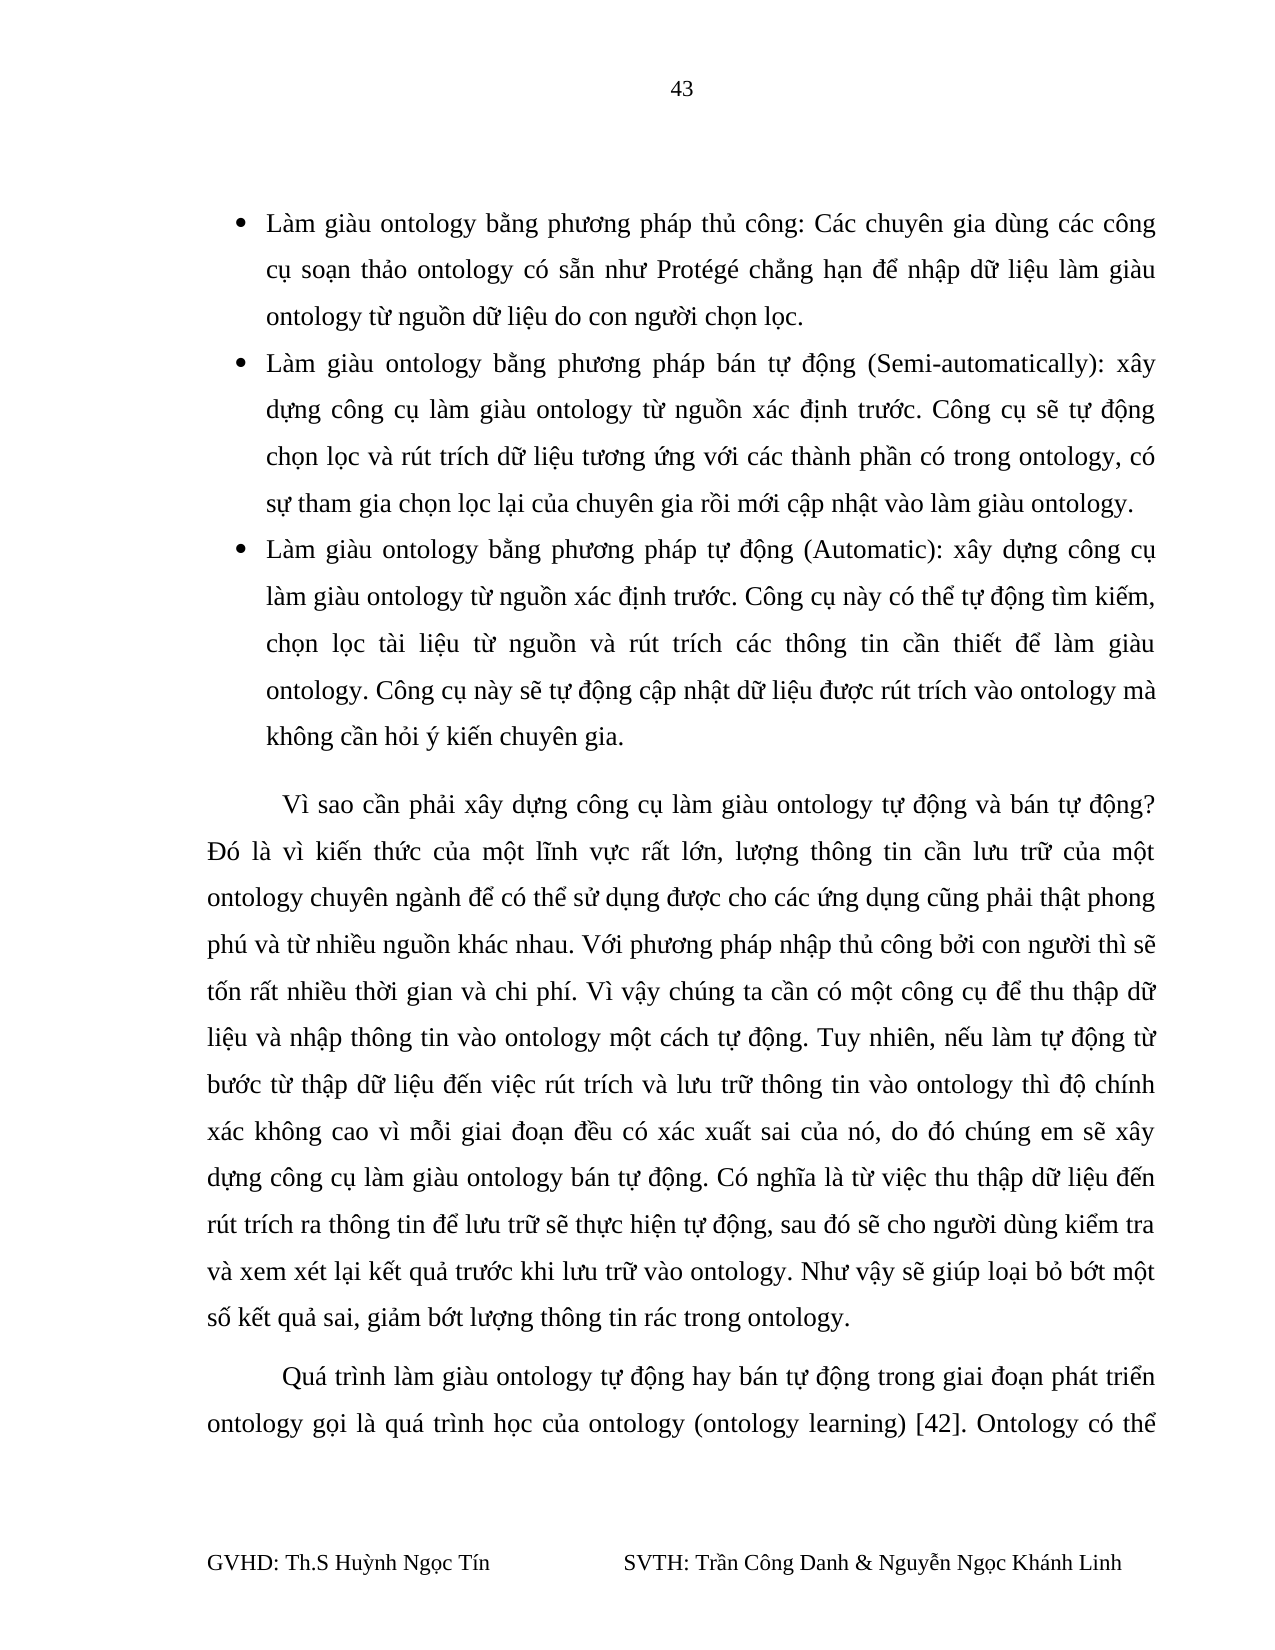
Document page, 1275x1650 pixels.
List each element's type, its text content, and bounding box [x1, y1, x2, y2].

list Làm giàu ontology bằng phương pháp thủ công: Các chuyên gia dùng các công cụ soạn thảo ontology có sẵn như Protégé chẳng hạn để nhập dữ liệu làm giàu ontology từ nguồn dữ liệu do con người chọn lọc. [236, 207, 1157, 331]
list Làm giàu ontology bằng phương pháp tự động (Automatic): xây dựng công cụ làm giàu ontology từ nguồn xác định trước. Công cụ này có thể tự động tìm kiếm, chọn lọc tài liệu từ nguồn và rút trích các thông tin cần thiết để làm giàu ontology. Công cụ này sẽ tự động cập nhật dữ liệu được rút trích vào ontology mà không cần hỏi ý kiến chuyên gia. [236, 534, 1157, 752]
list Làm giàu ontology bằng phương pháp bán tự động (Semi-automatically): xây dựng công cụ làm giàu ontology từ nguồn xác định trước. Công cụ sẽ tự động chọn lọc và rút trích dữ liệu tương ứng với các thành phần có trong ontology, có sự tham gia chọn lọc lại của chuyên gia rồi mới cập nhật vào làm giàu ontology. [236, 347, 1157, 518]
text Vì sao cần phải xây dựng công cụ làm giàu ontology tự động và bán tự động? Đó là vì kiến thức của một lĩnh vực rất lớn, lượng thông tin cần lưu trữ của một ontology chuyên ngành để có thể sử dụng được cho các ứng dụng cũng phải thật phong phú và từ nhiều nguồn khác nhau. Với phương pháp nhập thủ công bởi con người thì sẽ tốn rất nhiều thời gian và chi phí. Vì vậy chúng ta cần có một công cụ để thu thập dữ liệu và nhập thông tin vào ontology một cách tự động. Tuy nhiên, nếu làm tự động từ bước từ thập dữ liệu đến việc rút trích và lưu trữ thông tin vào ontology thì độ chính xác không cao vì mỗi giai đoạn đều có xác xuất sai của nó, do đó chúng em sẽ xây dựng công cụ làm giàu ontology bán tự động. Có nghĩa là từ việc thu thập dữ liệu đến rút trích ra thông tin để lưu trữ sẽ thực hiện tự động, sau đó sẽ cho người dùng kiểm tra và xem xét lại kết quả trước khi lưu trữ vào ontology. Như vậy sẽ giúp loại bỏ bớt một số kết quả sai, giảm bớt lượng thông tin rác trong ontology. [207, 788, 1157, 1332]
